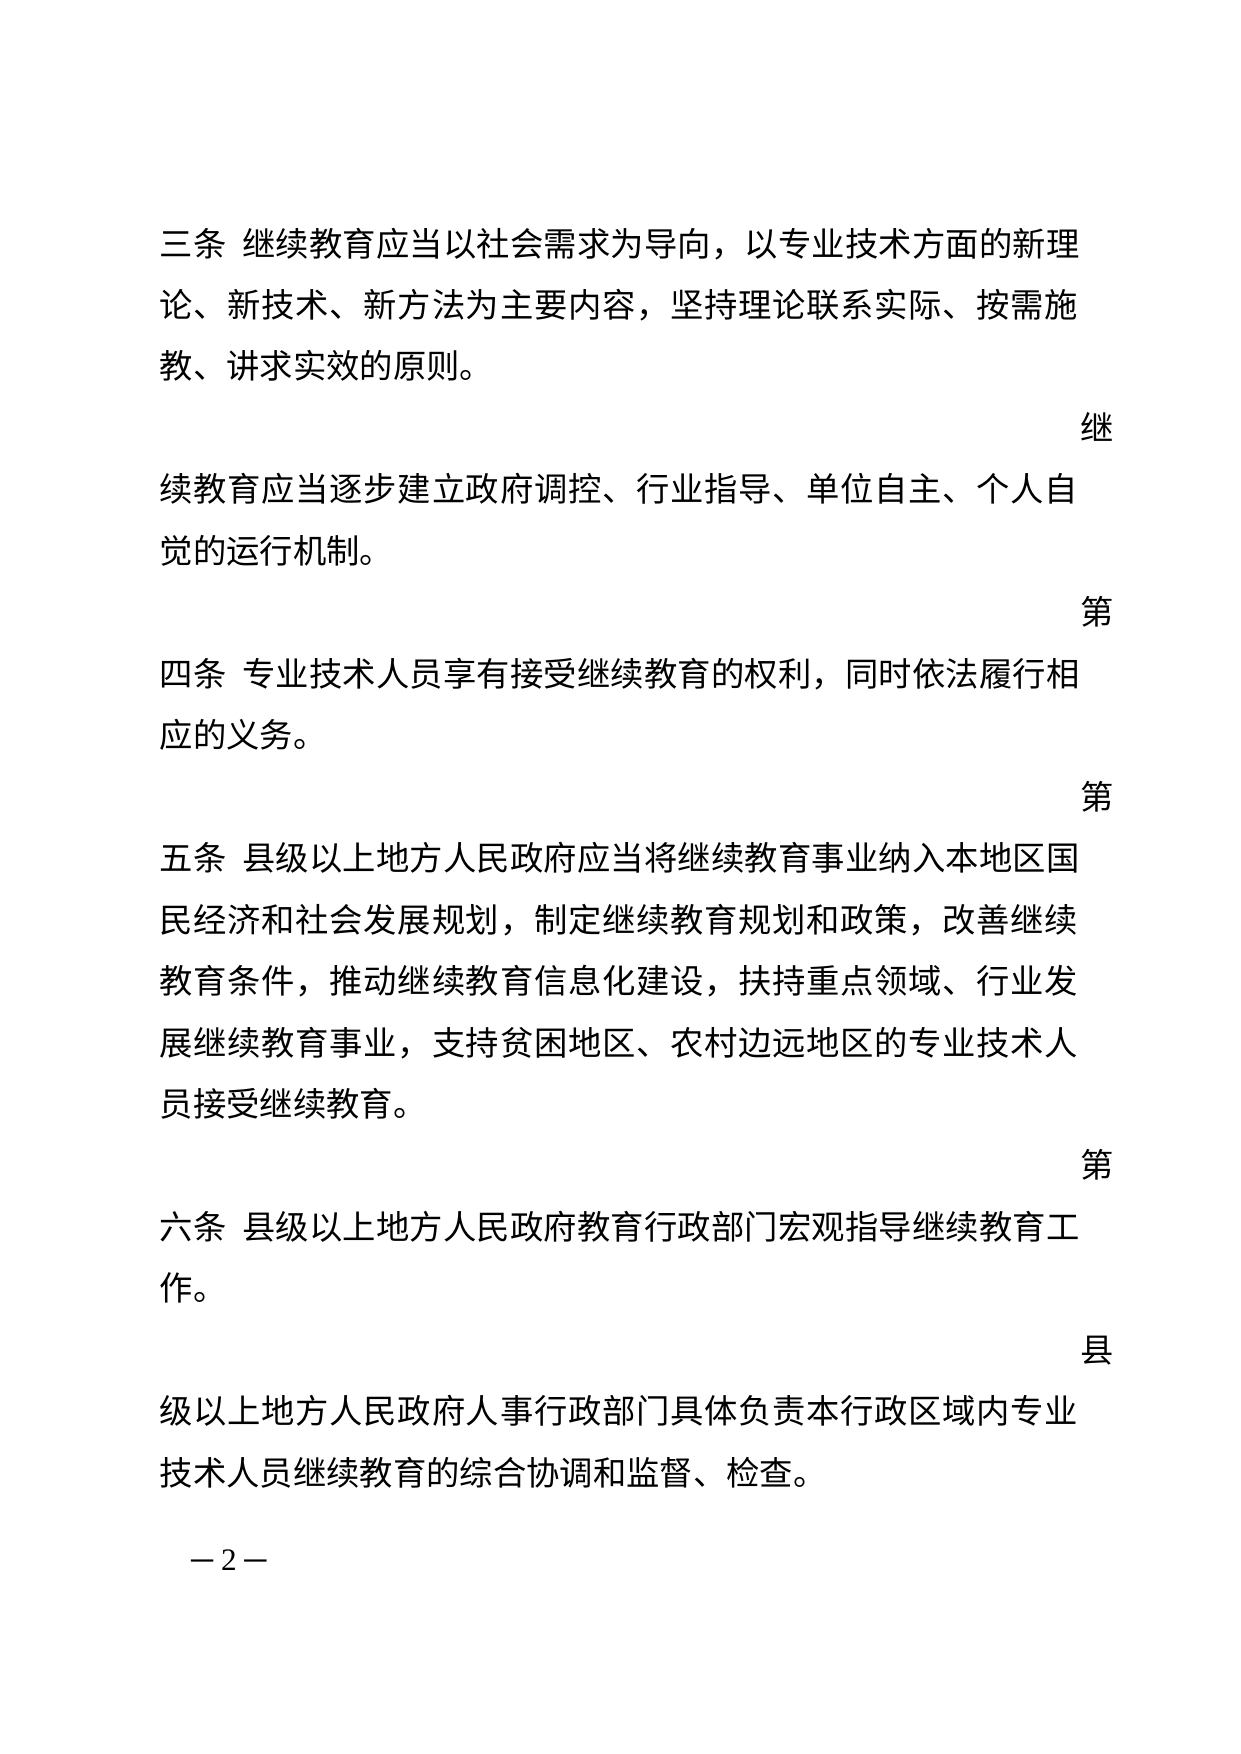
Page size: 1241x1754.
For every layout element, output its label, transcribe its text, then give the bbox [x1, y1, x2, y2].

text 第四条 专业技术人员享有接受继续教育的权利，同时依法履行相应的义务。 [159, 576, 1081, 760]
text 第六条 县级以上地方人民政府教育行政部门宏观指导继续教育工作。 [159, 1129, 1081, 1313]
text 第五条 县级以上地方人民政府应当将继续教育事业纳入本地区国民经济和社会发展规划，制定继续教育规划和政策，改善继续教育条件，推动继续教育信息化建设，扶持重点领域、行业发展继续教育事业，支持贫困地区、农村边远地区的专业技术人员接受继续教育。 [159, 760, 1081, 1129]
text 继续教育应当逐步建立政府调控、行业指导、单位自主、个人自觉的运行机制。 [159, 391, 1081, 576]
text 县级以上地方人民政府人事行政部门具体负责本行政区域内专业技术人员继续教育的综合协调和监督、检查。 [159, 1313, 1081, 1497]
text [159, 207, 1081, 391]
